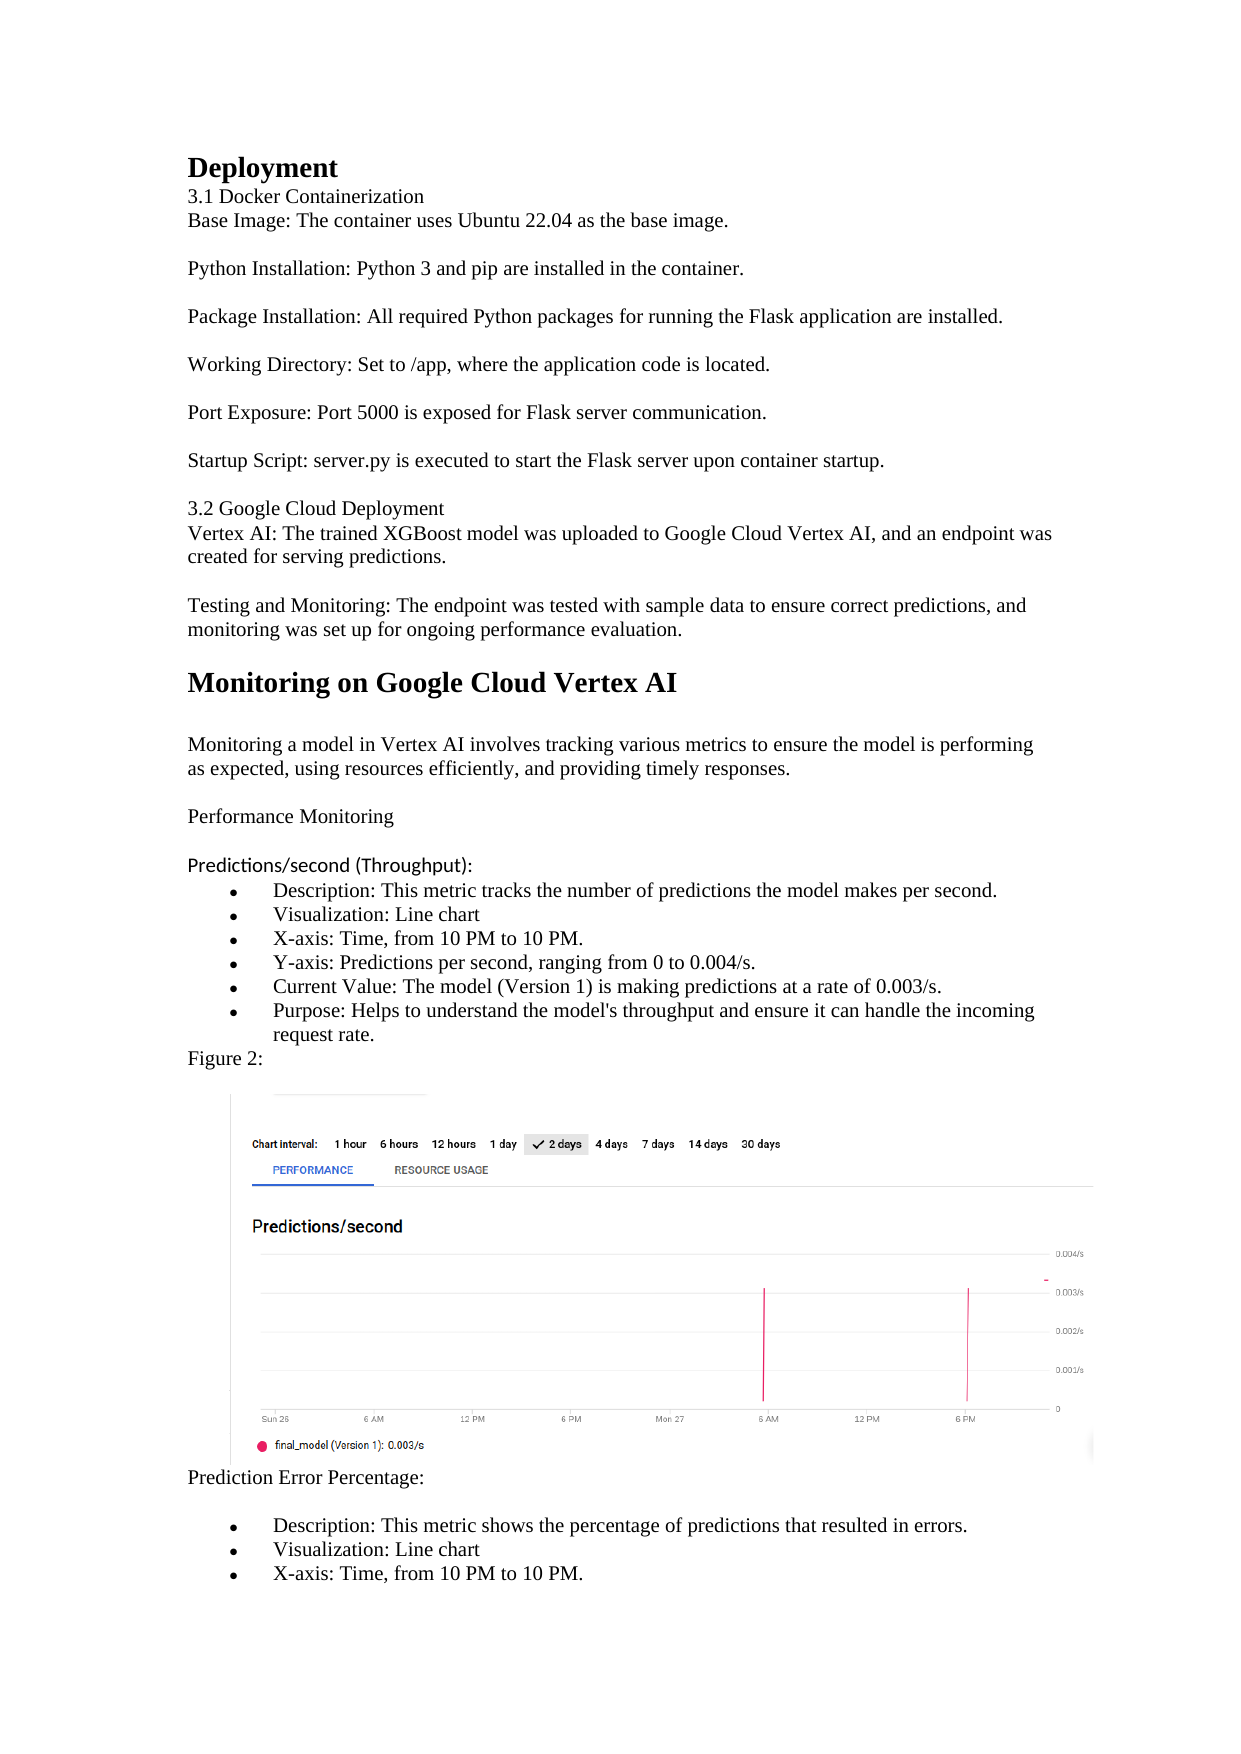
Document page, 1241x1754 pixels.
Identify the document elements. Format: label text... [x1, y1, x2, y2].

text Startup Script: server.py is executed to start the Flask server upon container startup. [187, 448, 1053, 472]
text Port Exposure: Port 5000 is exposed for Flask server communication. [187, 400, 1053, 424]
text Figure 2: [187, 1046, 1053, 1070]
list Purpose: Helps to understand the model's throughput and ensure it can handle the incoming request rate. [229, 998, 1053, 1046]
text 3.2 Google Cloud Deployment [187, 496, 1053, 520]
text Testing and Monitoring: The endpoint was tested with sample data to ensure correct predictions, and monitoring was set up for ongoing performance evaluation. [187, 593, 1053, 641]
list Description: This metric tracks the number of predictions the model makes per second. [229, 878, 1053, 902]
text Package Installation: All required Python packages for running the Flask application are installed. [187, 304, 1053, 328]
text Vertex AI: The trained XGBoost model was uploaded to Google Cloud Vertex AI, and an endpoint was created for serving predictions. [187, 520, 1053, 568]
text Performance Monitoring [187, 804, 1053, 828]
text Working Directory: Set to /app, where the application code is located. [187, 352, 1053, 376]
list Y-axis: Predictions per second, ranging from 0 to 0.004/s. [229, 950, 1053, 974]
list Current Value: The model (Version 1) is making predictions at a rate of 0.003/s. [229, 974, 1053, 998]
list Description: This metric shows the percentage of predictions that resulted in errors. [229, 1513, 1053, 1537]
text Deployment [187, 150, 1053, 183]
list Visualization: Line chart [229, 1537, 1053, 1561]
text Python Installation: Python 3 and pip are installed in the container. [187, 256, 1053, 280]
list X-axis: Time, from 10 PM to 10 PM. [229, 1561, 1053, 1585]
text Prediction Error Percentage: [187, 1465, 1053, 1489]
picture [229, 1094, 1094, 1465]
text Monitoring a model in Vertex AI involves tracking various metrics to ensure the model is performing as expected, using resources efficiently, and providing timely responses. [187, 732, 1053, 780]
list Visualization: Line chart [229, 902, 1053, 926]
list X-axis: Time, from 10 PM to 10 PM. [229, 926, 1053, 950]
list Predictions/second (Throughput): [187, 852, 1053, 878]
text Monitoring on Google Cloud Vertex AI [187, 665, 1053, 698]
text Base Image: The container uses Ubuntu 22.04 as the base image. [187, 208, 1053, 232]
text 3.1 Docker Containerization [187, 183, 1053, 208]
